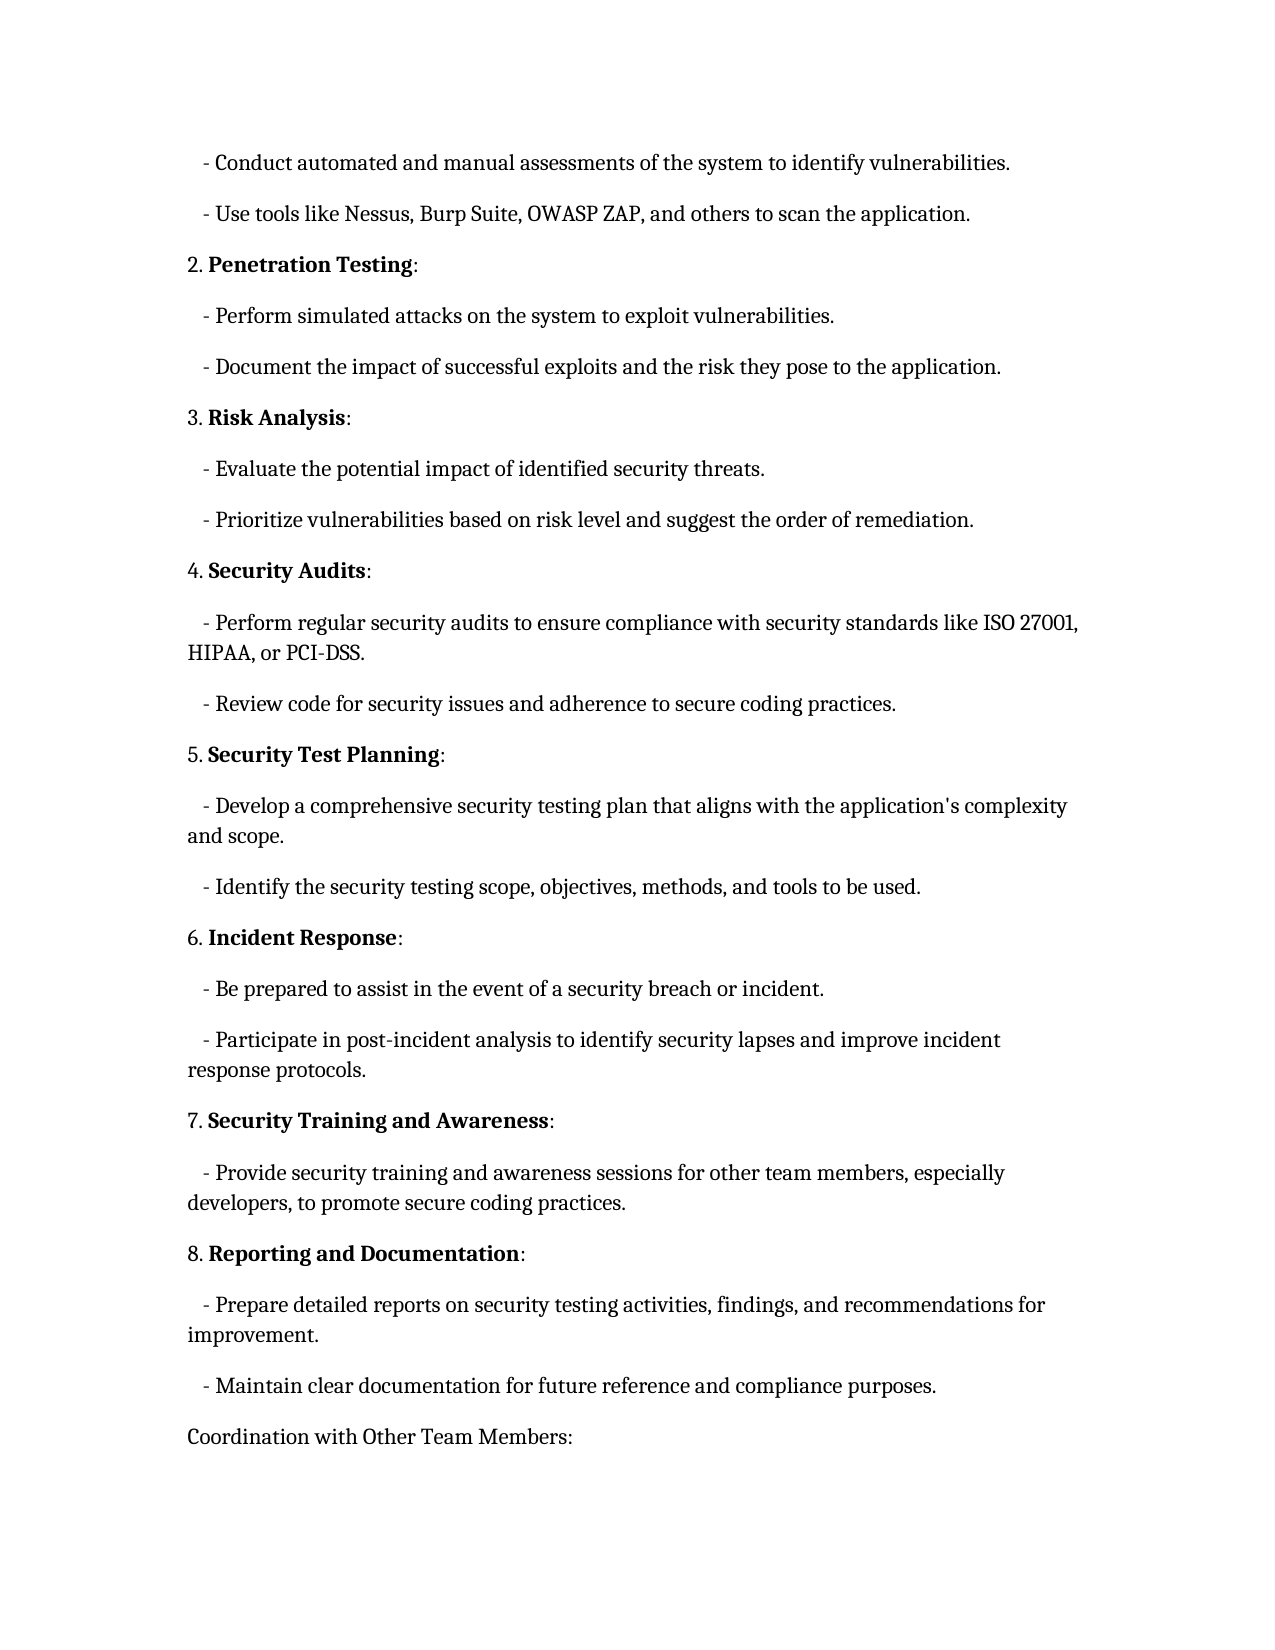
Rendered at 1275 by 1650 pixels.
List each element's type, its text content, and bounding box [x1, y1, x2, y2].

text - Perform simulated attacks on the system to exploit vulnerabilities. [187, 303, 1087, 329]
text - Maintain clear documentation for future reference and compliance purposes. [187, 1373, 1087, 1399]
text - Conduct automated and manual assessments of the system to identify vulnerabilities. [187, 150, 1087, 176]
text 7. Security Training and Awareness: [187, 1108, 1087, 1135]
text - Review code for security issues and adherence to secure coding practices. [187, 691, 1087, 717]
text - Document the impact of successful exploits and the risk they pose to the application. [187, 354, 1087, 381]
text - Be prepared to assist in the event of a security breach or incident. [187, 976, 1087, 1002]
text - Prioritize vulnerabilities based on risk level and suggest the order of remediation. [187, 507, 1087, 534]
text 8. Reporting and Documentation: [187, 1241, 1087, 1267]
text - Evaluate the potential impact of identified security threats. [187, 456, 1087, 483]
text - Participate in post-incident analysis to identify security lapses and improve incident response protocols. [187, 1027, 1087, 1084]
text - Identify the security testing scope, objectives, methods, and tools to be used. [187, 874, 1087, 900]
text 6. Incident Response: [187, 925, 1087, 951]
text - Perform regular security audits to ensure compliance with security standards like ISO 27001, HIPAA, or PCI-DSS. [187, 609, 1087, 666]
text 4. Security Audits: [187, 558, 1087, 585]
text - Use tools like Nessus, Burp Suite, OWASP ZAP, and others to scan the application. [187, 201, 1087, 227]
text 5. Security Test Planning: [187, 742, 1087, 768]
text 2. Penetration Testing: [187, 252, 1087, 278]
text Coordination with Other Team Members: [187, 1424, 1087, 1450]
text - Develop a comprehensive security testing plan that aligns with the application's complexity and scope. [187, 793, 1087, 849]
text - Prepare detailed reports on security testing activities, findings, and recommendations for improvement. [187, 1292, 1087, 1348]
text - Provide security training and awareness sessions for other team members, especially developers, to promote secure coding practices. [187, 1159, 1087, 1216]
text 3. Risk Analysis: [187, 405, 1087, 432]
